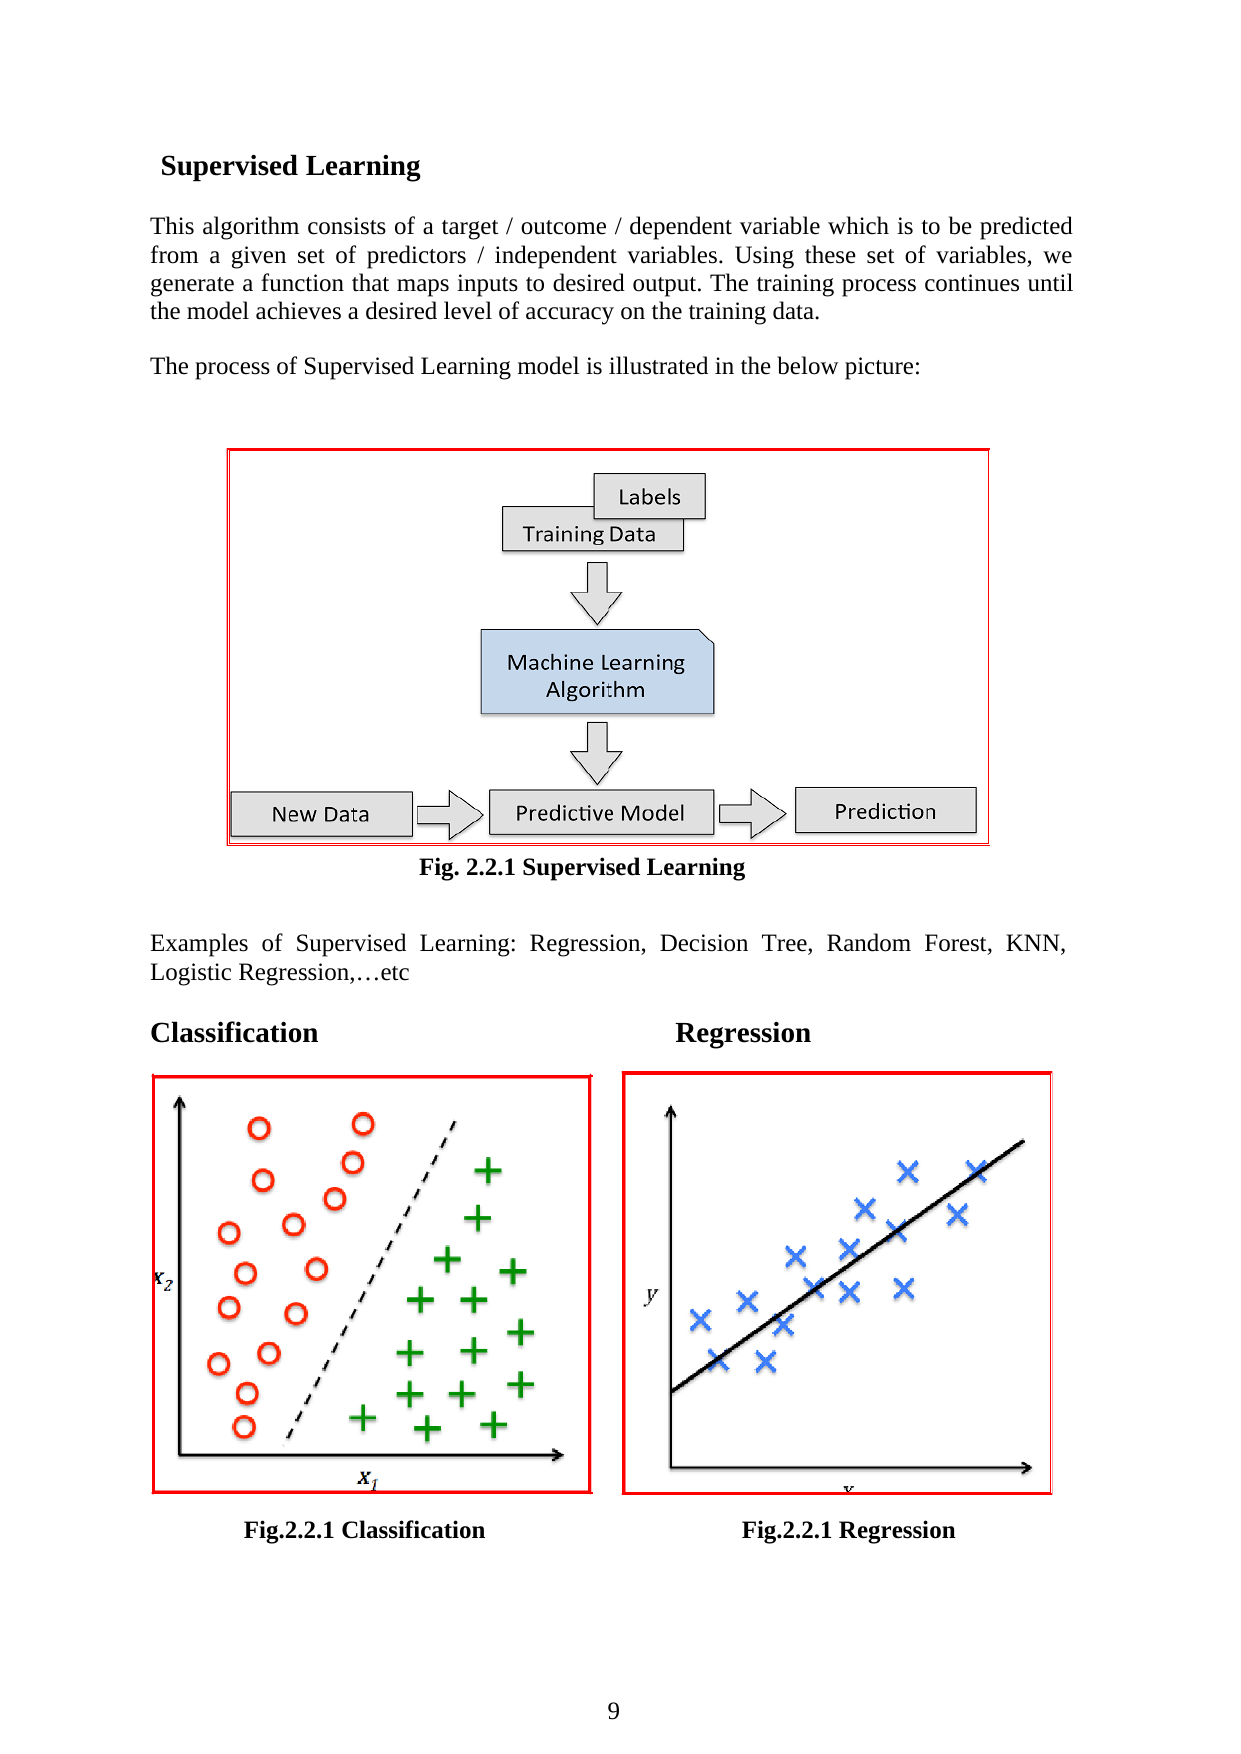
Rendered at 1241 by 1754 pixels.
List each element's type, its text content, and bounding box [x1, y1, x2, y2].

subtitle Fig. 2.2.1 Supervised Learning [419, 451, 1186, 881]
subtitle Classification Regression [150, 1015, 1186, 1048]
picture [226, 448, 990, 846]
text The process of Supervised Learning model is illustrated in the below picture: [150, 351, 1186, 379]
picture [151, 1071, 1053, 1495]
text This algorithm consists of a target / outcome / dependent variable which is to be predicted from a given set of predictors / independent variables. Using these set of variables, we generate a function that maps inputs to desired output. The training process continues until the model achieves a desired level of accuracy on the training data. [150, 212, 1074, 325]
text Examples of Supervised Learning: Regression, Decision Tree, Random Forest, KNN, Logistic Regression,…etc [150, 929, 1067, 986]
list Supervised Learning [123, 148, 1186, 181]
